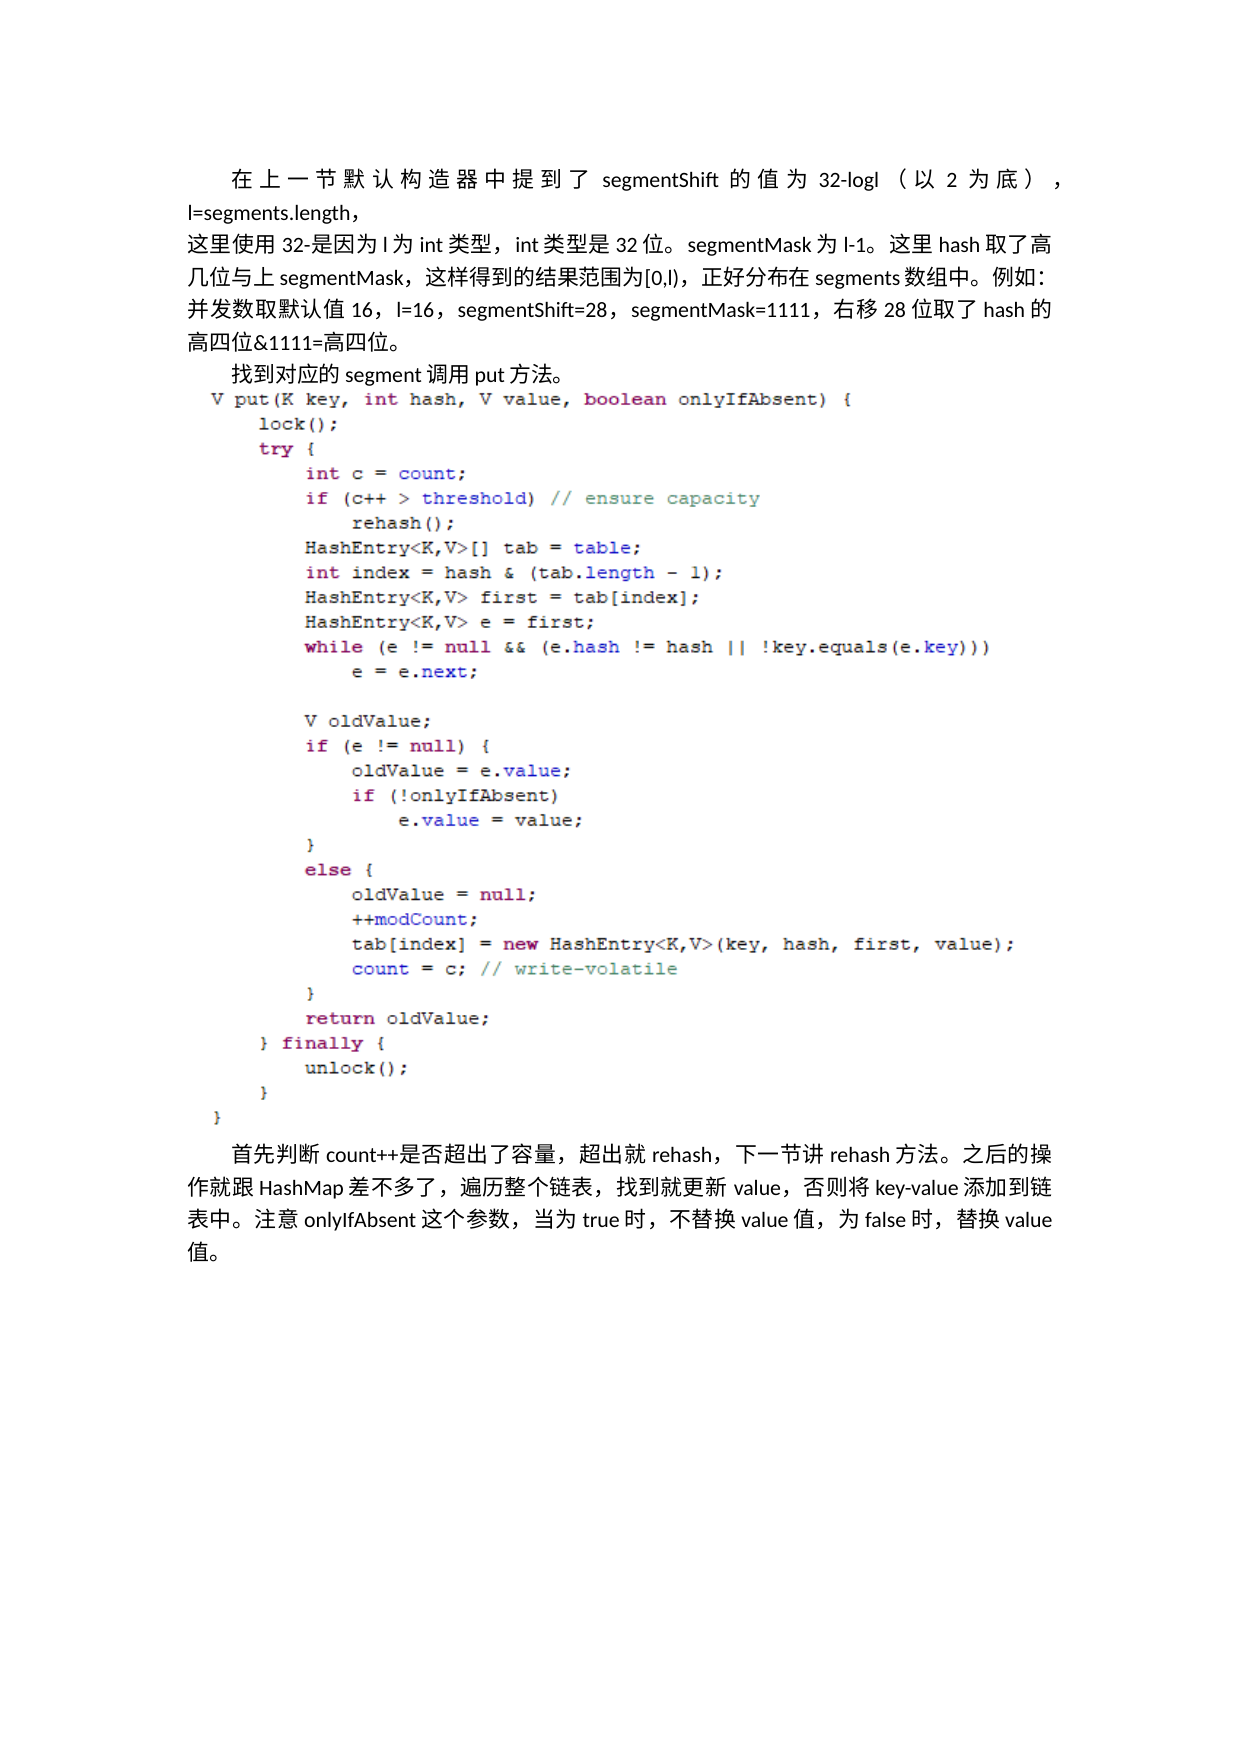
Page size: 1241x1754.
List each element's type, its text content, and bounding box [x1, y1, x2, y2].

text 找到对应的segment调用put方法。 [187, 357, 1053, 389]
text 在上一节默认构造器中提到了segmentShift的值为32-logl（以2为底），l=segments.length， [187, 162, 1053, 227]
text 这里使用32-是因为l为int类型，int类型是32位。segmentMask为l-1。这里hash取了高几位与上segmentMask，这样得到的结果范围为[0,l)，正好分布在segments数组中。例如： [187, 227, 1053, 292]
picture [187, 389, 1053, 1132]
text 首先判断count++是否超出了容量，超出就rehash，下一节讲rehash方法。之后的操作就跟HashMap差不多了，遍历整个链表，找到就更新value，否则将key-value添加到链表中。注意onlyIfAbsent这个参数，当为true时，不替换value值，为false时，替换value值。 [187, 1137, 1053, 1267]
text 并发数取默认值16，l=16，segmentShift=28，segmentMask=1111，右移28位取了hash的高四位&1111=高四位。 [187, 292, 1053, 357]
